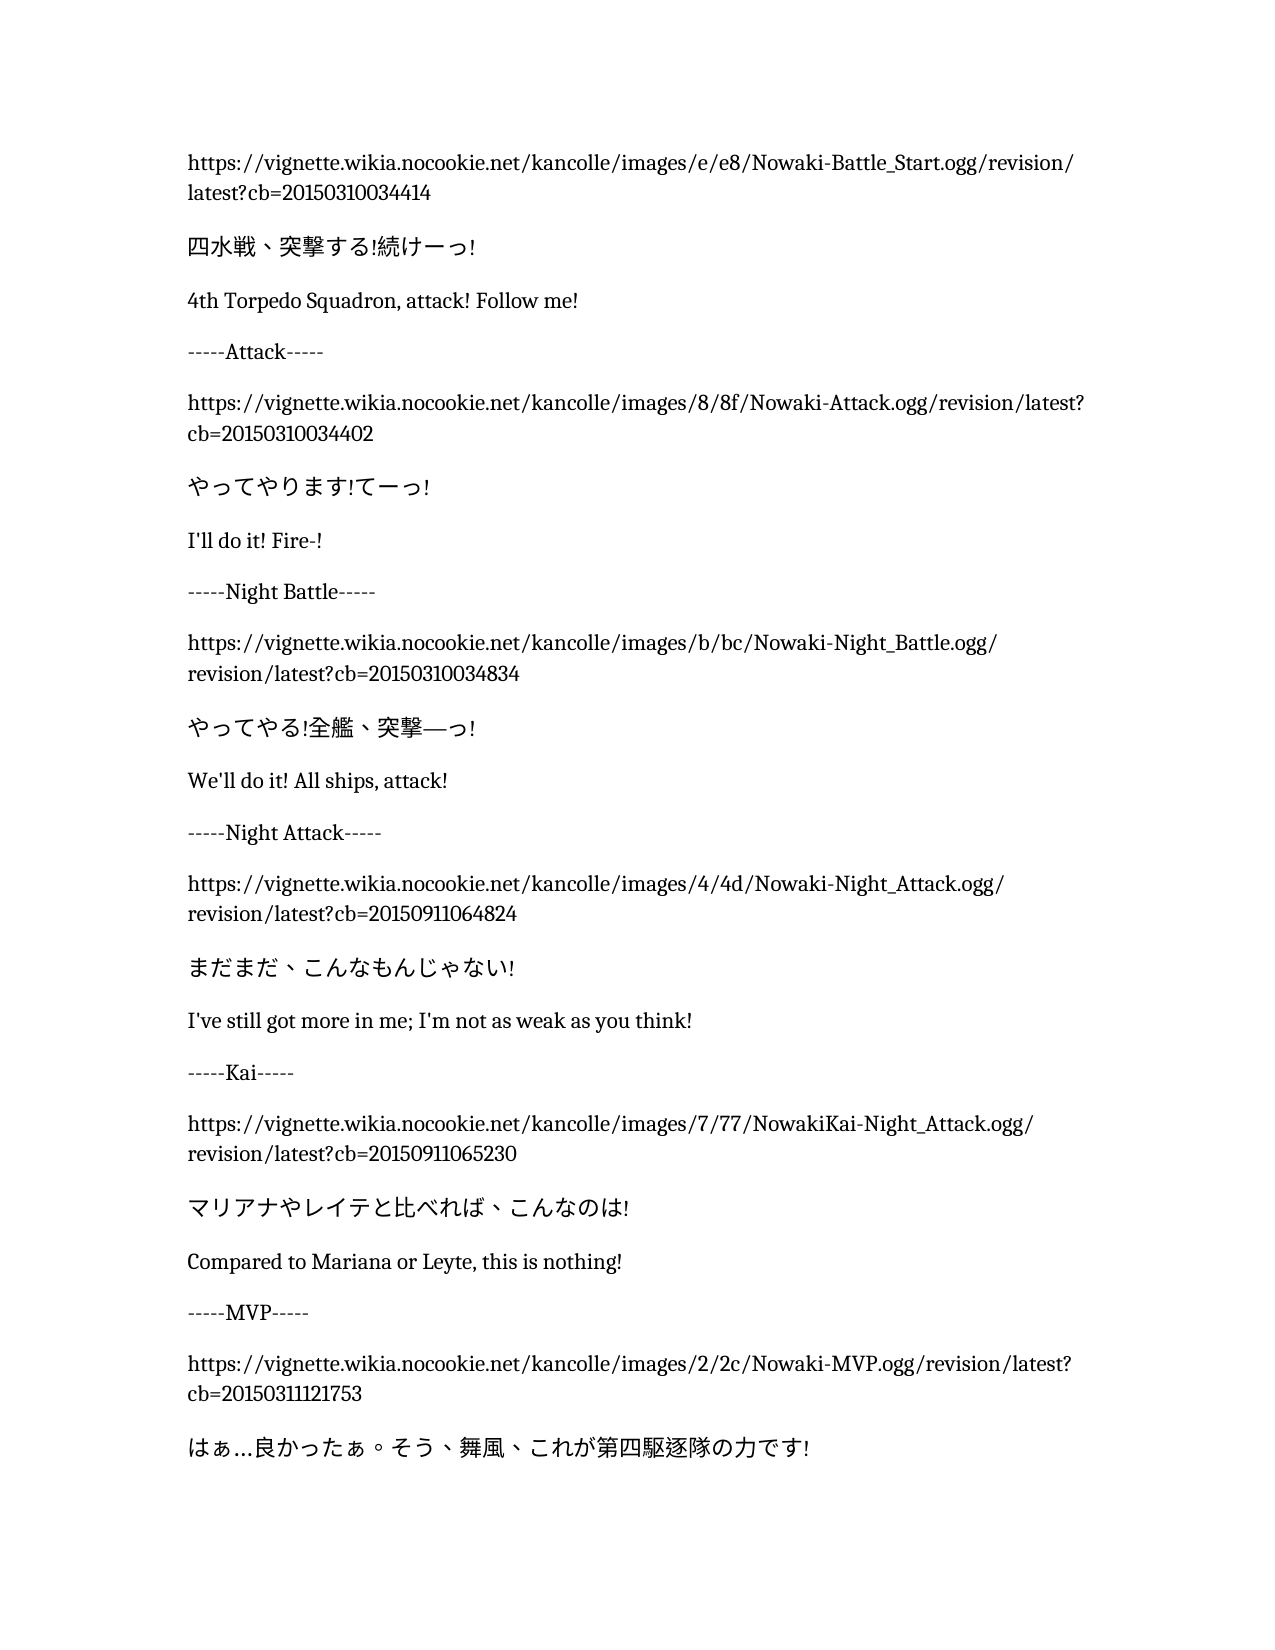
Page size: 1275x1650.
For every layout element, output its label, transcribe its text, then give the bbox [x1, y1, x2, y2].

text やってやります!てーっ! [187, 471, 1087, 503]
text -----Night Attack----- [187, 819, 1087, 846]
text https://vignette.wikia.nocookie.net/kancolle/images/b/bc/Nowaki-Night_Battle.ogg/revision/latest?cb=20150310034834 [187, 630, 1087, 687]
text -----Attack----- [187, 339, 1087, 365]
text https://vignette.wikia.nocookie.net/kancolle/images/2/2c/Nowaki-MVP.ogg/revision/latest?cb=20150311121753 [187, 1351, 1087, 1407]
text https://vignette.wikia.nocookie.net/kancolle/images/e/e8/Nowaki-Battle_Start.ogg/revision/latest?cb=20150310034414 [187, 150, 1087, 207]
text Compared to Mariana or Leyte, this is nothing! [187, 1248, 1087, 1275]
text はぁ…良かったぁ。そう、舞風、これが第四駆逐隊の力です! [187, 1432, 1087, 1463]
text 4th Torpedo Squadron, attack! Follow me! [187, 288, 1087, 314]
text まだまだ、こんなもんじゃない! [187, 952, 1087, 983]
text I've still got more in me; I'm not as weak as you think! [187, 1008, 1087, 1035]
text -----MVP----- [187, 1299, 1087, 1326]
text https://vignette.wikia.nocookie.net/kancolle/images/4/4d/Nowaki-Night_Attack.ogg/revision/latest?cb=20150911064824 [187, 870, 1087, 927]
text -----Night Battle----- [187, 579, 1087, 606]
text 四水戦、突撃する!続けーっ! [187, 231, 1087, 262]
text We'll do it! All ships, attack! [187, 768, 1087, 794]
text https://vignette.wikia.nocookie.net/kancolle/images/8/8f/Nowaki-Attack.ogg/revision/latest?cb=20150310034402 [187, 390, 1087, 447]
text やってやる!全艦、突撃―っ! [187, 711, 1087, 743]
text -----Kai----- [187, 1059, 1087, 1086]
text https://vignette.wikia.nocookie.net/kancolle/images/7/77/NowakiKai-Night_Attack.ogg/revision/latest?cb=20150911065230 [187, 1110, 1087, 1167]
text I'll do it! Fire-! [187, 528, 1087, 554]
text マリアナやレイテと比べれば、こんなのは! [187, 1192, 1087, 1223]
